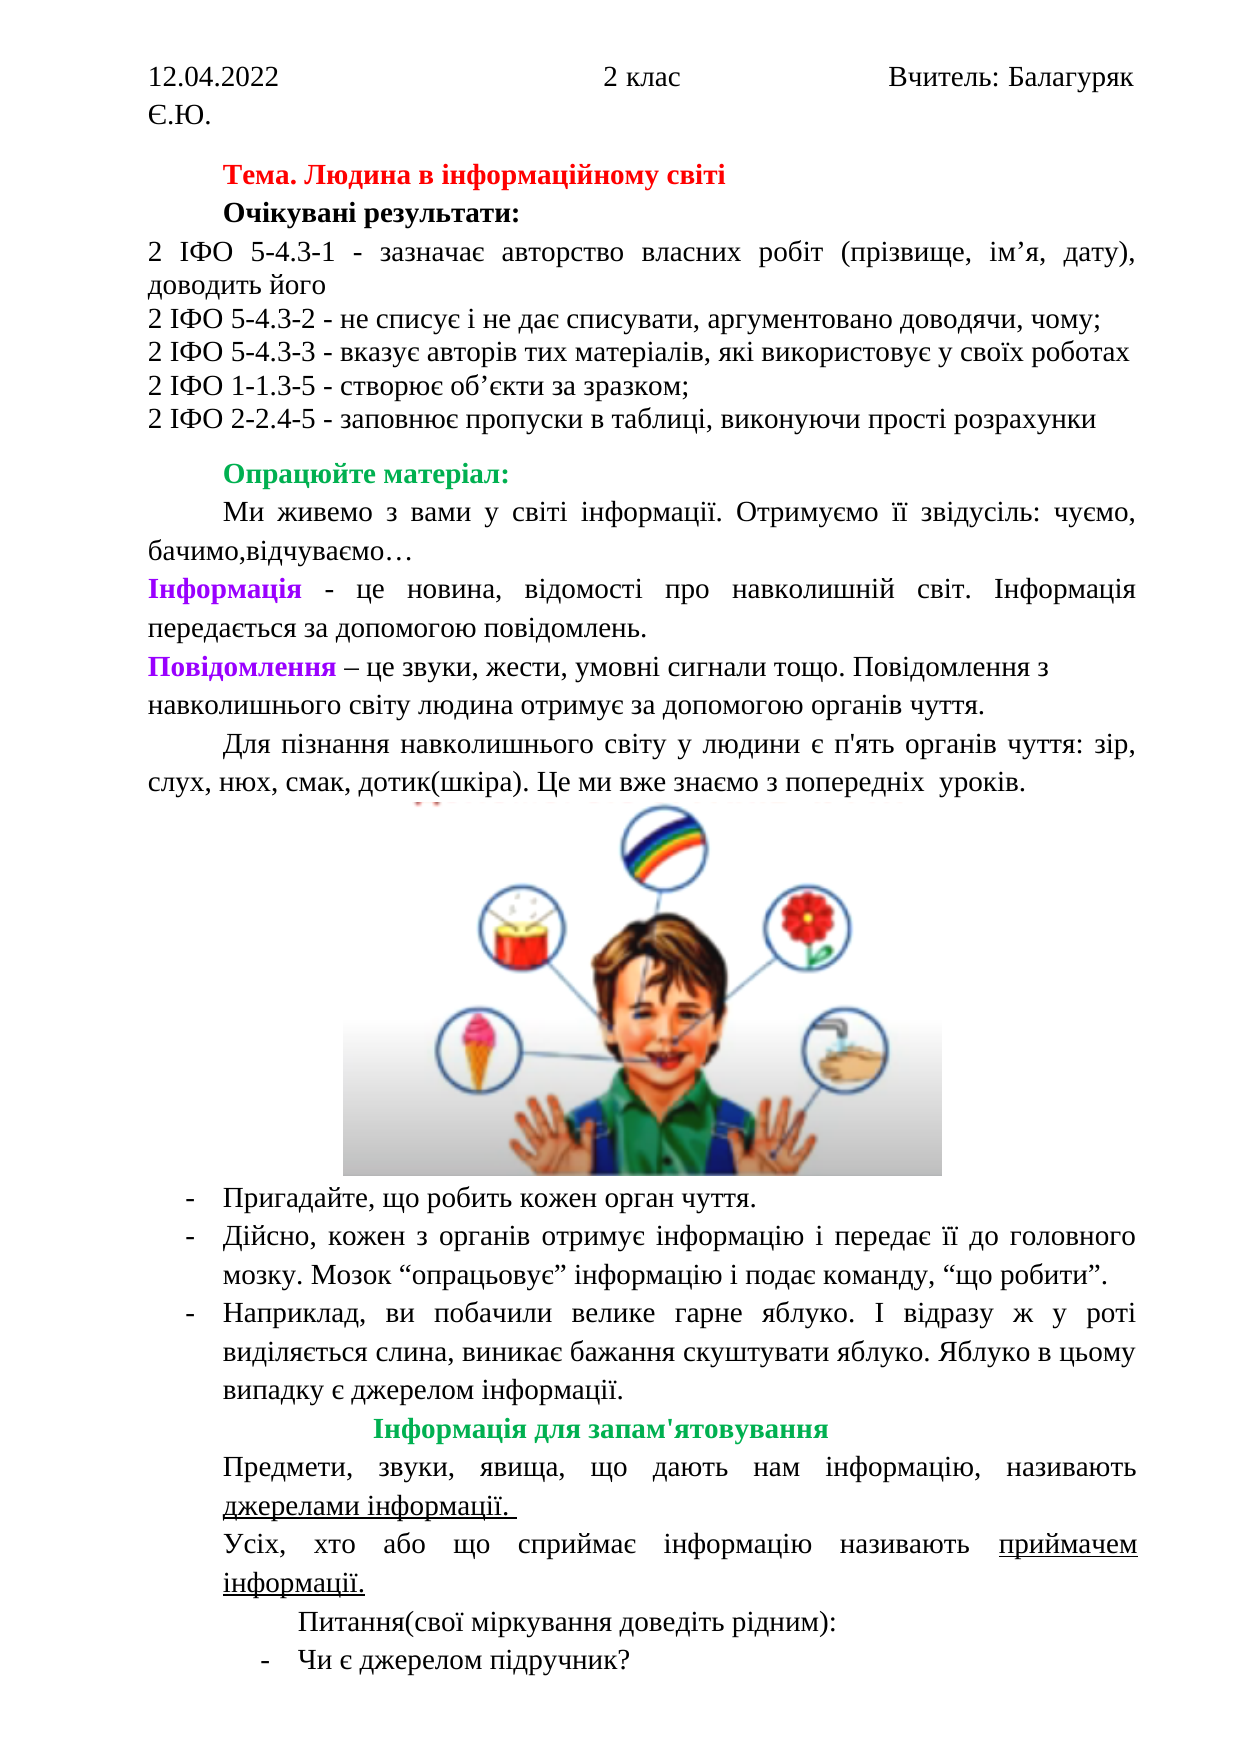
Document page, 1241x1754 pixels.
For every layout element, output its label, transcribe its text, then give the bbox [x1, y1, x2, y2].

text Предмети, звуки, явища, що дають нам інформацію, називають джерелами інформації. [223, 1449, 1137, 1522]
text 12.04.2022 2 клас Вчитель: Балагуряк Є.Ю. [148, 59, 1137, 131]
text 2 ІФО 1-1.3-5 - створює об’єкти за зразком; [148, 368, 1137, 402]
text 2 ІФО 5-4.3-3 - вказує авторів тих матеріалів, які використовує у своїх роботах [148, 334, 1137, 368]
text Очікувані результати: [148, 195, 1137, 229]
text Повідомлення – це звуки, жести, умовні сигнали тощо. Повідомлення з [148, 649, 1137, 682]
list Наприклад, ви побачили велике гарне яблуко. І відразу ж у роті виділяється слина, виникає бажання скуштувати яблуко. Яблуко в цьому випадку є джерелом інформації. [185, 1295, 1137, 1406]
picture [343, 802, 942, 1176]
text Питання(свої міркування доведіть рідним): [223, 1604, 1137, 1637]
list Дійсно, кожен з органів отримує інформацію і передає її до головного мозку. Мозок “опрацьовує” інформацію і подає команду, “що робити”. [185, 1218, 1137, 1290]
text Тема. Людина в інформаційному світі [148, 157, 1137, 190]
text навколишнього світу людина отримує за допомогою органів чуття. [148, 687, 1137, 721]
text Інформація для запам'ятовування [223, 1411, 1137, 1444]
text 2 ІФО 2-2.4-5 - заповнює пропуски в таблиці, виконуючи прості розрахунки [148, 402, 1137, 435]
text Ми живемо з вами у світі інформації. Отримуємо її звідусіль: чуємо, бачимо,відчуваємо… [148, 494, 1137, 567]
text Інформація - це новина, відомості про навколишній світ. Інформація передається за допомогою повідомлень. [148, 572, 1137, 644]
text 2 ІФО 5-4.3-2 - не списує і не дає списувати, аргументовано доводячи, чому; [148, 301, 1137, 334]
list Чи є джерелом підручник? [260, 1642, 1137, 1676]
text Опрацюйте матеріал: [148, 456, 1137, 489]
list Пригадайте, що робить кожен орган чуття. [185, 1180, 1137, 1213]
text 2 ІФО 5-4.3-1 - зазначає авторство власних робіт (прізвище, ім’я, дату), доводить його [148, 234, 1137, 301]
text Для пізнання навколишнього світу у людини є п'ять органів чуття: зір, слух, нюх, смак, дотик(шкіра). Це ми вже знаємо з попередніх уроків. [148, 726, 1137, 798]
text Усіх, хто або що сприймає інформацію називають приймачем інформації. [223, 1527, 1137, 1599]
